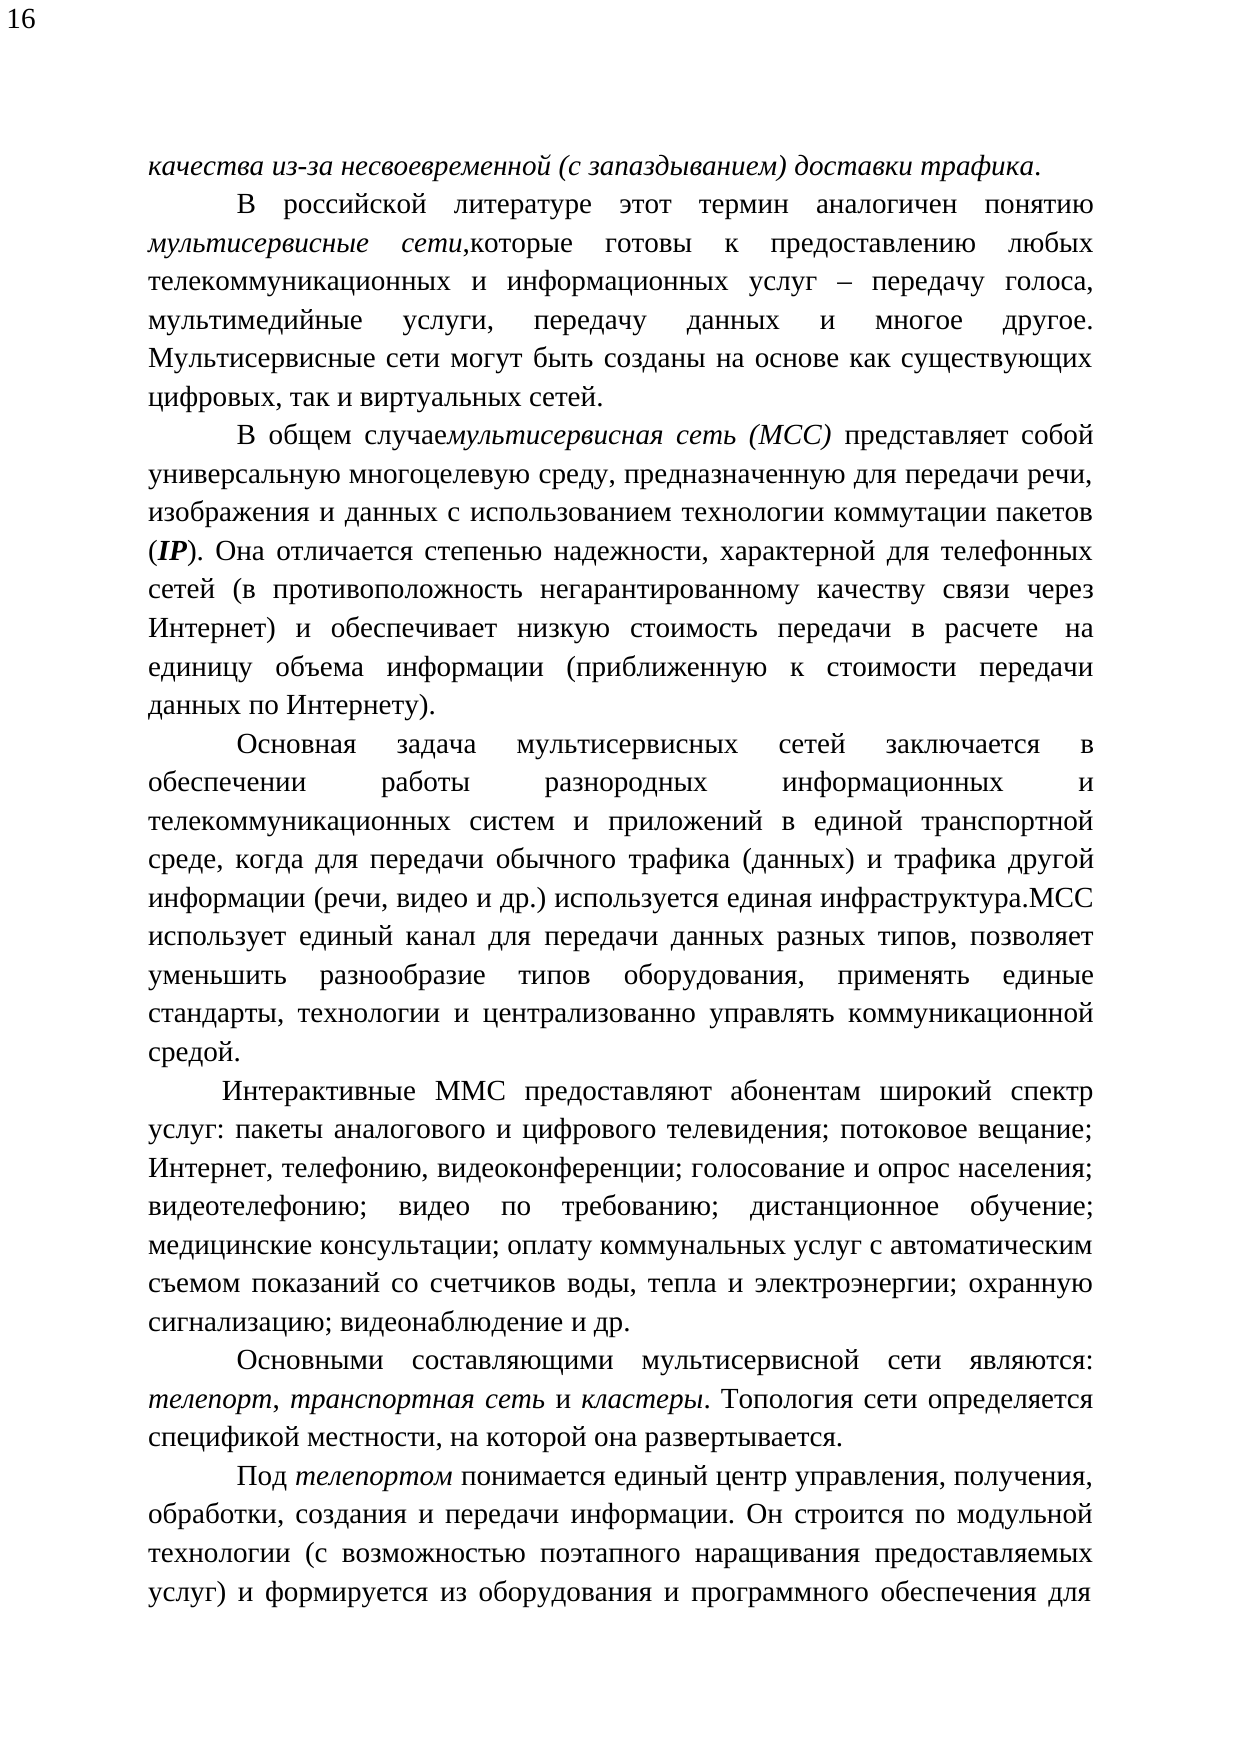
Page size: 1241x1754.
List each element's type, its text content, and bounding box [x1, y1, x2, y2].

text Основная задача мультисервисных сетей заключается в обеспечении работы разнородных информационных и телекоммуникационных систем и приложений в единой транспортной среде, когда для передачи обычного трафика (данных) и трафика другой информации (речи, видео и др.) используется единая инфраструктура.МСС использует единый канал для передачи данных разных типов, позволяет уменьшить разнообразие типов оборудования, применять единые стандарты, технологии и централизованно управлять коммуникационной средой. [148, 726, 1094, 1068]
text качества из-за несвоевременной (с запаздыванием) доставки трафика. [148, 148, 1165, 181]
text Интерактивные ММС предоставляют абонентам широкий спектр услуг: пакеты аналогового и цифрового телевидения; потоковое вещание; Интернет, телефонию, видеоконференции; голосование и опрос населения; видеотелефонию; видео по требованию; дистанционное обучение; медицинские консультации; оплату коммунальных услуг с автоматическим съемом показаний со счетчиков воды, тепла и электроэнергии; охранную сигнализацию; видеонаблюдение и др. [148, 1073, 1094, 1337]
text Основными составляющими мультисервисной сети являются: телепорт, транспортная сеть и кластеры. Топология сети определяется спецификой местности, на которой она развертывается. [148, 1342, 1094, 1453]
text В российской литературе этот термин аналогичен понятию мультисервисные сети,которые готовы к предоставлению любых телекоммуникационных и информационных услуг – передачу голоса, мультимедийные услуги, передачу данных и многое другое. Мультисервисные сети могут быть созданы на основе как существующих цифровых, так и виртуальных сетей. [148, 186, 1094, 412]
text Под телепортом понимается единый центр управления, получения, обработки, создания и передачи информации. Он строится по модульной технологии (с возможностью поэтапного наращивания предоставляемых услуг) и формируется из оборудования и программного обеспечения для [148, 1458, 1094, 1607]
text В общем случаемультисервисная сеть (МСС) представляет собой универсальную многоцелевую среду, предназначенную для передачи речи, изображения и данных с использованием технологии коммутации пакетов (IP). Она отличается степенью надежности, характерной для телефонных сетей (в противоположность негарантированному качеству связи через Интернет) и обеспечивает низкую стоимость передачи в расчете на единицу объема информации (приближенную к стоимости передачи данных по Интернету). [148, 417, 1094, 721]
